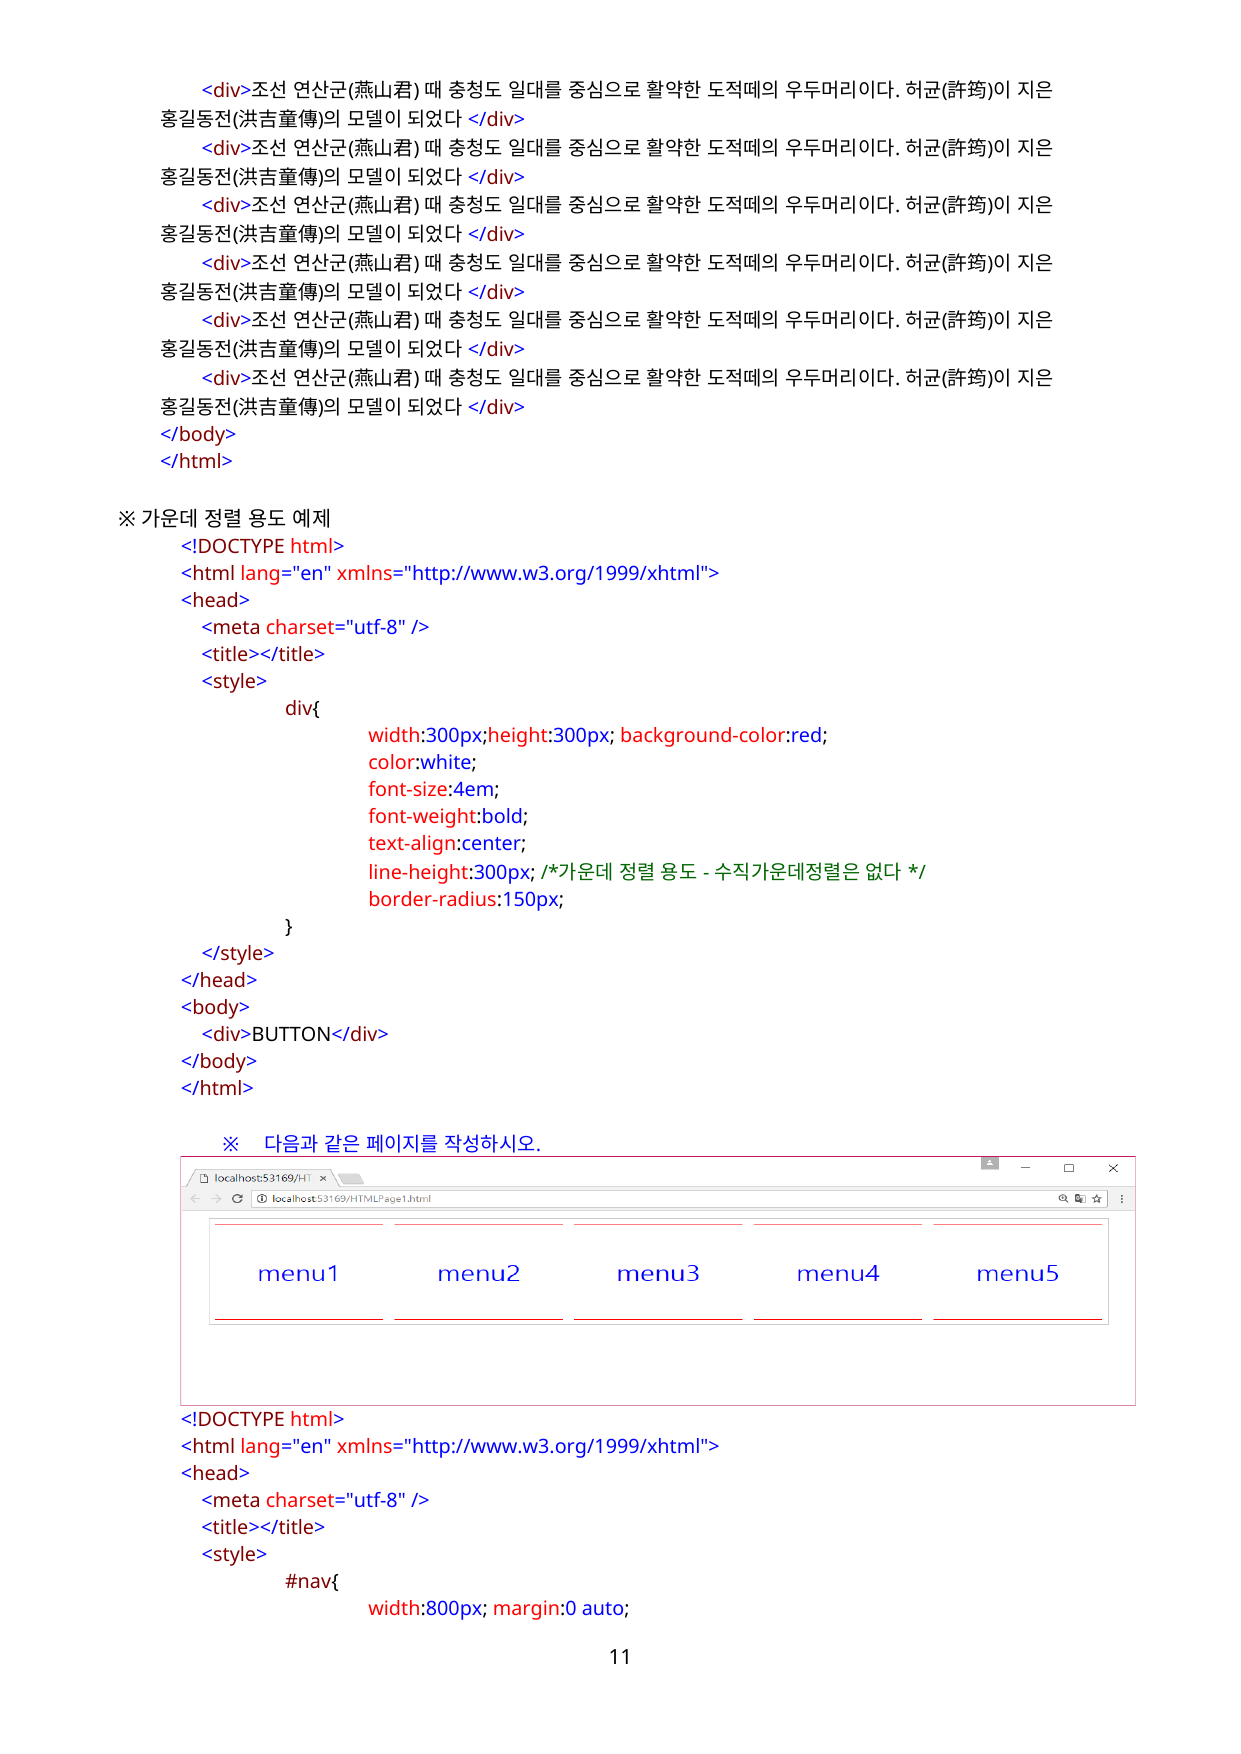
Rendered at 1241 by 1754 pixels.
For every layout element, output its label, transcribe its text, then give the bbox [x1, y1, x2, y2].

text line-height:300px; /*가운데 정렬 용도 - 수직가운데정렬은 없다 */ [118, 856, 1122, 885]
text <div>조선 연산군(燕山君) 때 충청도 일대를 중심으로 활약한 도적떼의 우두머리이다. 허균(許筠)이 지은 홍길동전(洪吉童傳)의 모델이 되었다 </div> [160, 305, 1122, 362]
text <html lang="en" xmlns="http://www.w3.org/1999/xhtml"> [181, 560, 1122, 587]
text } [181, 912, 1122, 939]
text <div>조선 연산군(燕山君) 때 충청도 일대를 중심으로 활약한 도적떼의 우두머리이다. 허균(許筠)이 지은 홍길동전(洪吉童傳)의 모델이 되었다 </div> [160, 362, 1122, 420]
text <head> [181, 1459, 1122, 1486]
text </html> [181, 1074, 1122, 1101]
text </body> [181, 1047, 1122, 1074]
list 다음과 같은 페이지를 작성하시오. [222, 1128, 1122, 1156]
text <html lang="en" xmlns="http://www.w3.org/1999/xhtml"> [181, 1432, 1122, 1459]
text </style> [181, 939, 1122, 966]
text <!DOCTYPE html> [181, 1406, 1122, 1432]
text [160, 132, 1122, 190]
text text-align:center; [118, 829, 1122, 856]
text <title></title> [181, 1513, 1122, 1540]
text color:white; [118, 748, 1122, 776]
text </body> [160, 420, 1122, 447]
text #nav{ [181, 1567, 1122, 1594]
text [160, 190, 1122, 247]
text font-weight:bold; [118, 802, 1122, 829]
text width:300px;height:300px; background-color:red; [118, 722, 1122, 748]
text font-size:4em; [118, 776, 1122, 802]
text width:800px; margin:0 auto; [181, 1594, 1122, 1621]
text <meta charset="utf-8" /> [181, 614, 1122, 641]
text <div>BUTTON</div> [181, 1020, 1122, 1047]
text <div>조선 연산군(燕山君) 때 충청도 일대를 중심으로 활약한 도적떼의 우두머리이다. 허균(許筠)이 지은 홍길동전(洪吉童傳)의 모델이 되었다 </div> [160, 247, 1122, 305]
text <style> [181, 668, 1122, 694]
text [160, 75, 1122, 132]
picture [180, 1156, 1136, 1406]
text ※ 가운데 정렬 용도 예제 [118, 502, 1122, 533]
text <style> [181, 1540, 1122, 1567]
text </html> [160, 447, 1122, 474]
text border-radius:150px; [181, 885, 1122, 912]
text </head> [181, 966, 1122, 993]
text div{ [181, 694, 1122, 722]
text <meta charset="utf-8" /> [181, 1486, 1122, 1513]
text <head> [181, 587, 1122, 614]
text <!DOCTYPE html> [181, 533, 1122, 560]
text <title></title> [181, 641, 1122, 668]
text <body> [181, 993, 1122, 1020]
